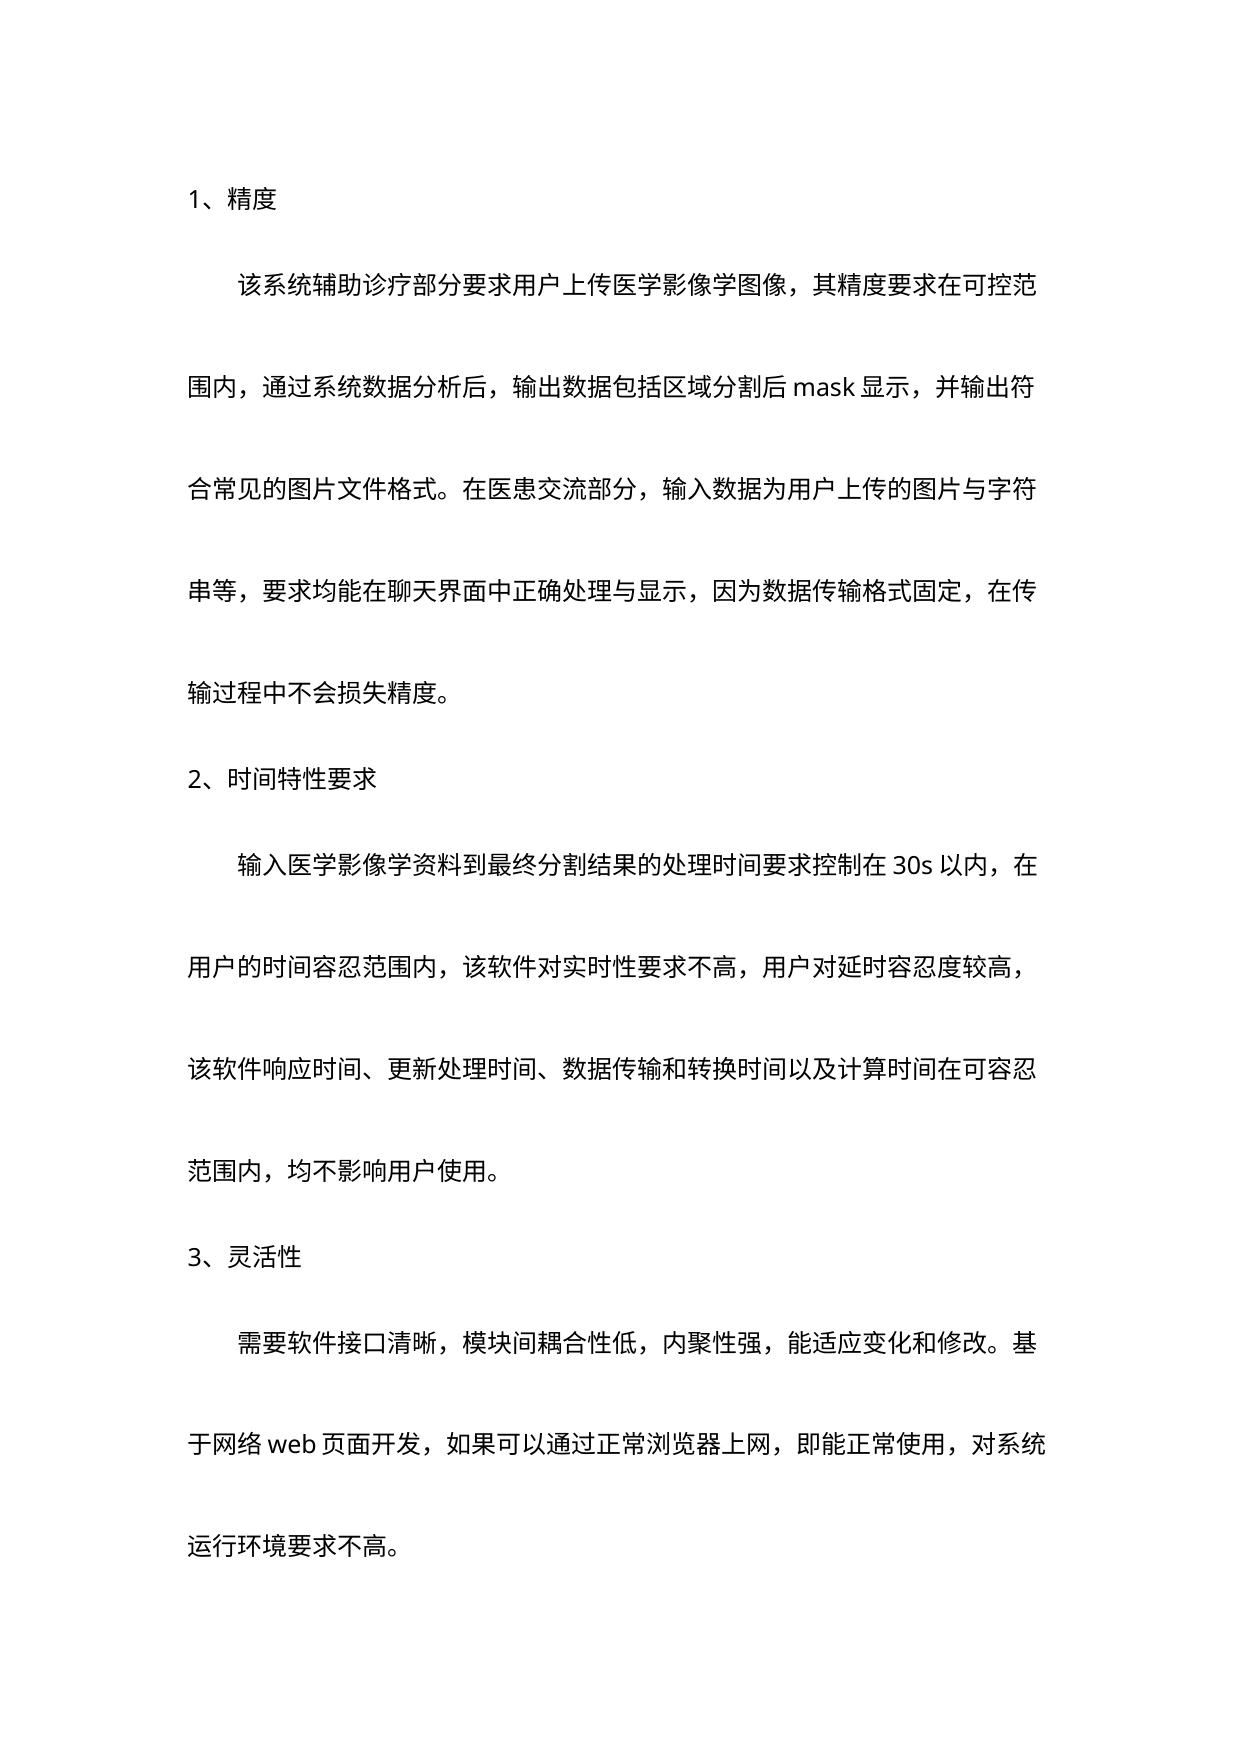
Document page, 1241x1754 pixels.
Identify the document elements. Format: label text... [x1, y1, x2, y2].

text 2、时间特性要求 [187, 743, 1053, 811]
text 3、灵活性 [187, 1221, 1053, 1289]
text 该系统辅助诊疗部分要求用户上传医学影像学图像，其精度要求在可控范围内，通过系统数据分析后，输出数据包括区域分割后mask显示，并输出符合常见的图片文件格式。在医患交流部分，输入数据为用户上传的图片与字符串等，要求均能在聊天界面中正确处理与显示，因为数据传输格式固定，在传输过程中不会损失精度。 [187, 250, 1053, 725]
text 需要软件接口清晰，模块间耦合性低，内聚性强，能适应变化和修改。基于网络web页面开发，如果可以通过正常浏览器上网，即能正常使用，对系统运行环境要求不高。 [187, 1307, 1053, 1579]
text 输入医学影像学资料到最终分割结果的处理时间要求控制在30s以内，在用户的时间容忍范围内，该软件对实时性要求不高，用户对延时容忍度较高，该软件响应时间、更新处理时间、数据传输和转换时间以及计算时间在可容忍范围内，均不影响用户使用。 [187, 829, 1053, 1203]
text 1、精度 [187, 164, 1053, 232]
